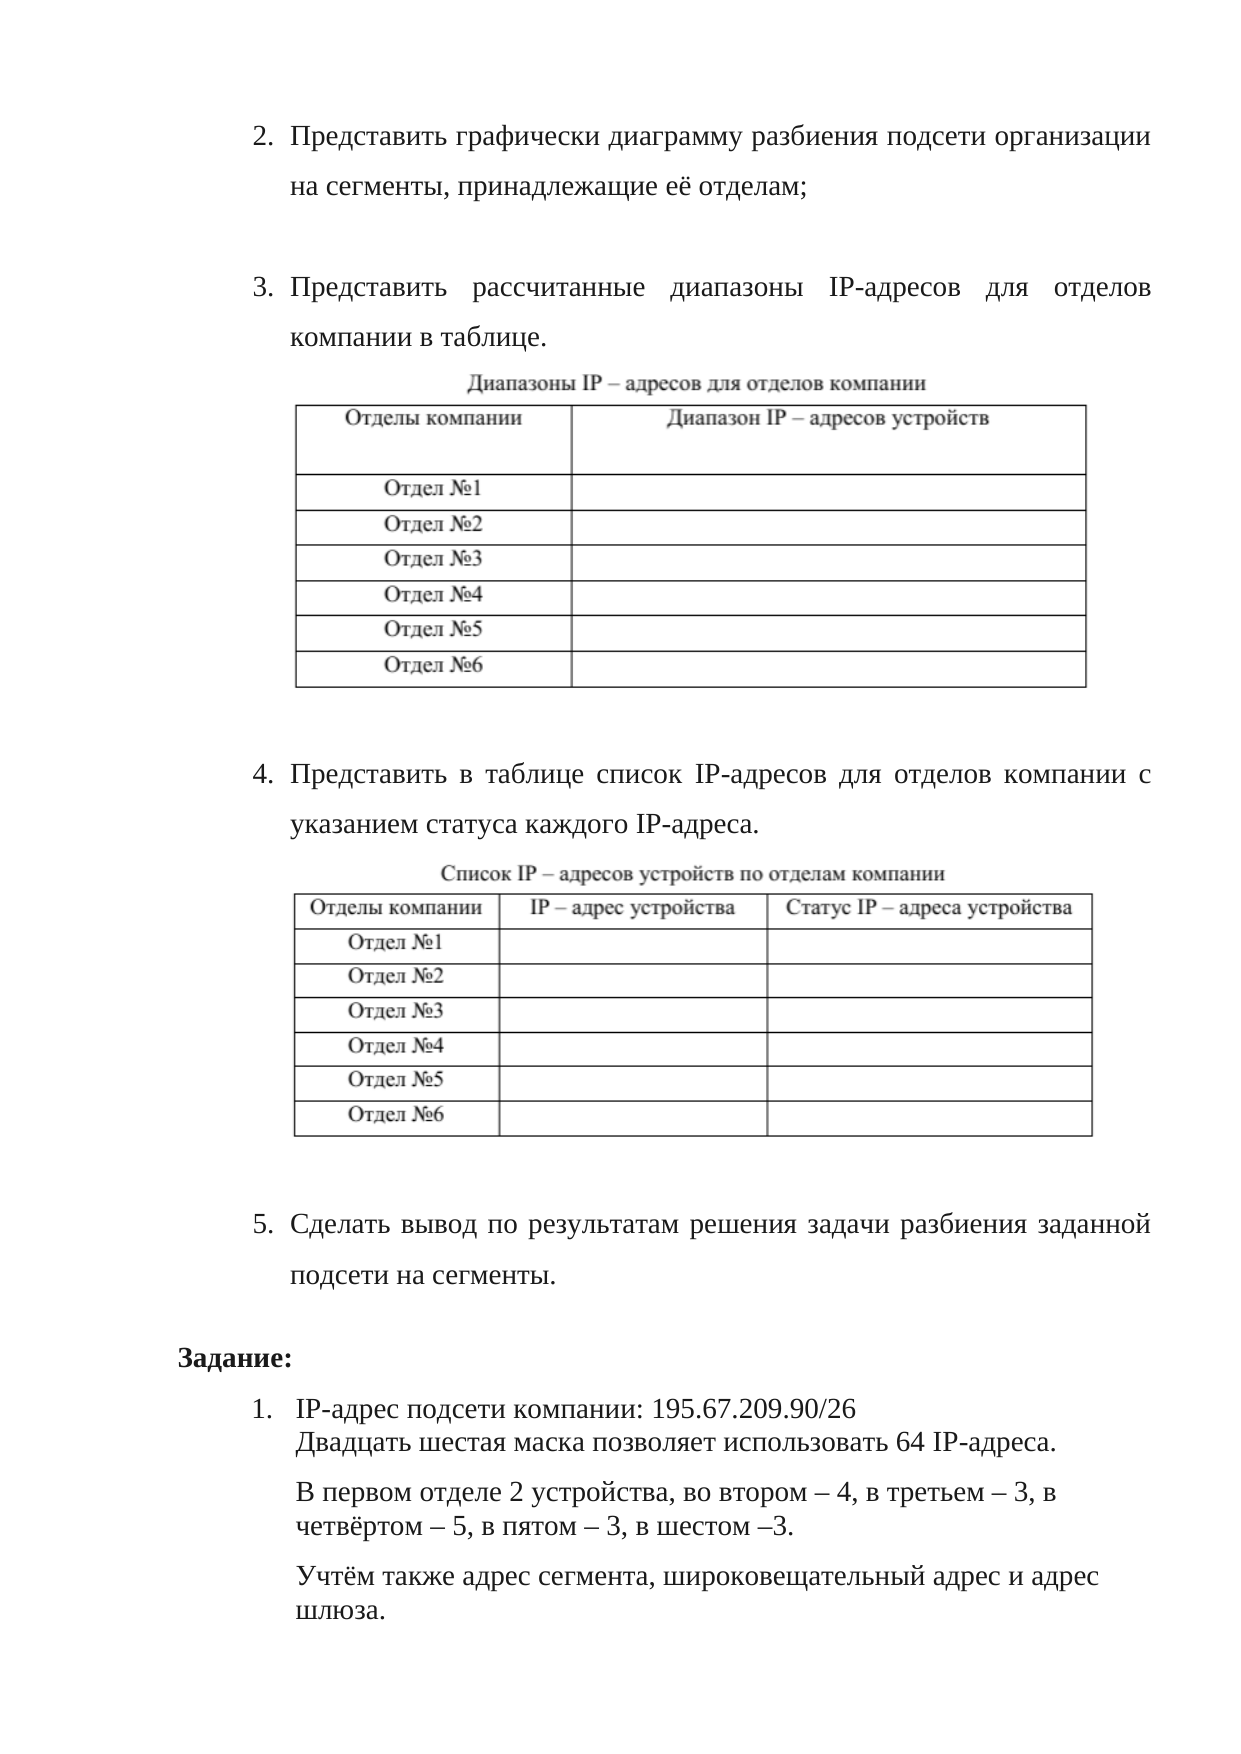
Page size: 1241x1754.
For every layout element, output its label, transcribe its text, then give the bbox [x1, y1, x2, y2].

list Сделать вывод по результатам решения задачи разбиения заданной подсети на сегменты. [252, 1206, 1152, 1290]
text Задание: [177, 1341, 1152, 1374]
list Представить рассчитанные диапазоны IP-адресов для отделов компании в таблице. [252, 269, 1152, 353]
picture [289, 857, 1098, 1142]
picture [289, 369, 1096, 692]
text В первом отделе 2 устройства, во втором – 4, в третьем – 3, в четвёртом – 5, в пятом – 3, в шестом –3. [251, 1474, 1152, 1542]
list IP-адрес подсети компании: 195.67.209.90/26 [251, 1391, 1152, 1424]
list Представить графически диаграмму разбиения подсети организации на сегменты, принадлежащие её отделам; [252, 118, 1152, 202]
list Представить в таблице список IP-адресов для отделов компании с указанием статуса каждого IP-адреса. [252, 756, 1152, 840]
text Учтём также адрес сегмента, широковещательный адрес и адрес шлюза. [251, 1558, 1152, 1625]
text Двадцать шестая маска позволяет использовать 64 IP-адреса. [251, 1424, 1152, 1458]
